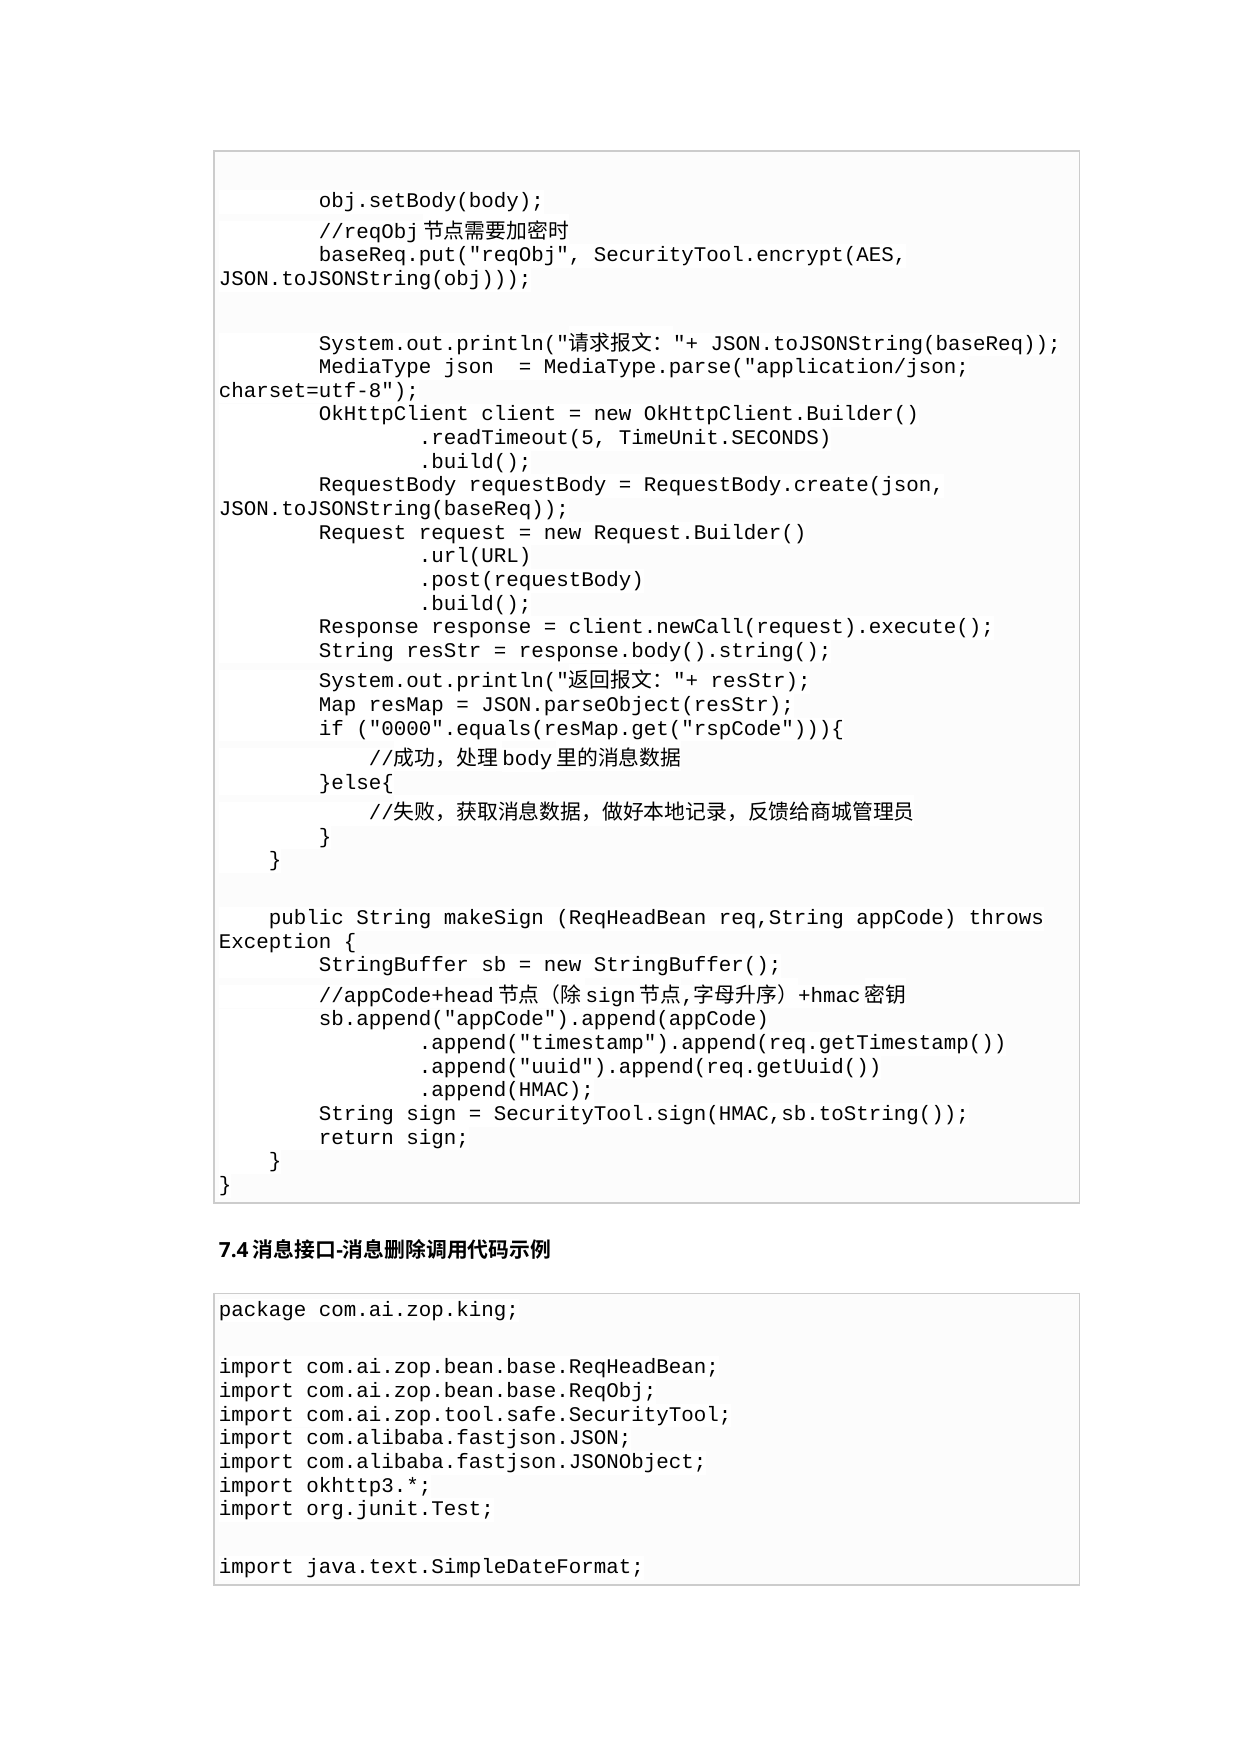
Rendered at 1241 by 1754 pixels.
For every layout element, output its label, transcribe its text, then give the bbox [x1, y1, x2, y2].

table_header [215, 1294, 1079, 1584]
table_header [215, 152, 1079, 1202]
subtitle 7.4消息接口-消息删除调用代码示例 [219, 1233, 1053, 1263]
